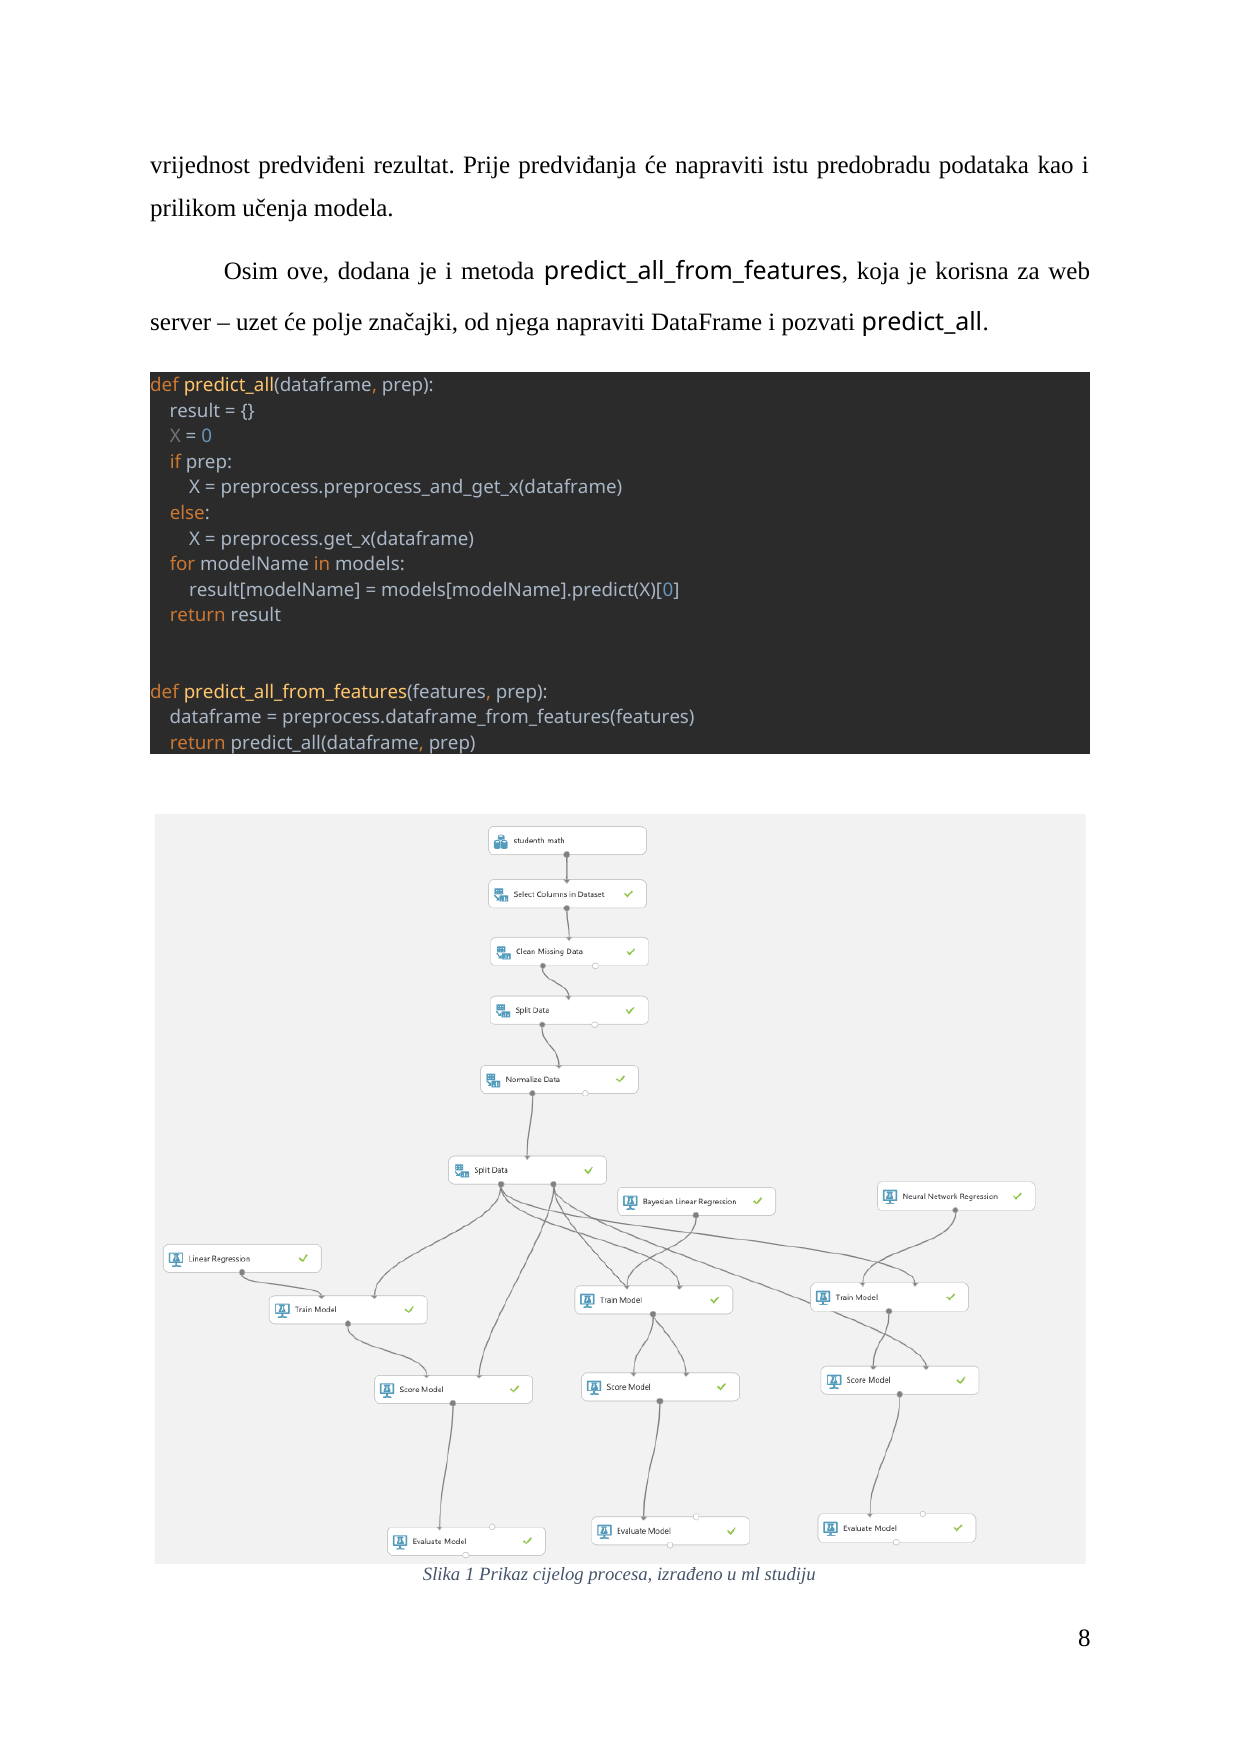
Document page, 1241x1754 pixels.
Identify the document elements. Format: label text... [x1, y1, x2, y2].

text Osim ove, dodana je i metoda predict_all_from_features, koja je korisna za web server – uzet će polje značajki, od njega napraviti DataFrame i pozvati predict_all. [150, 253, 1090, 338]
picture [154, 814, 1086, 1564]
text def predict_all(dataframe, prep): result = {} X = 0 if prep: X = preprocess.preprocess_and_get_x(dataframe) else: X = preprocess.get_x(dataframe) for modelName in models: result[modelName] = models[modelName].predict(X)[0] return result def predict_all_from_features(features, prep): dataframe = preprocess.dataframe_from_features(features) return predict_all(dataframe, prep) [150, 372, 1090, 754]
